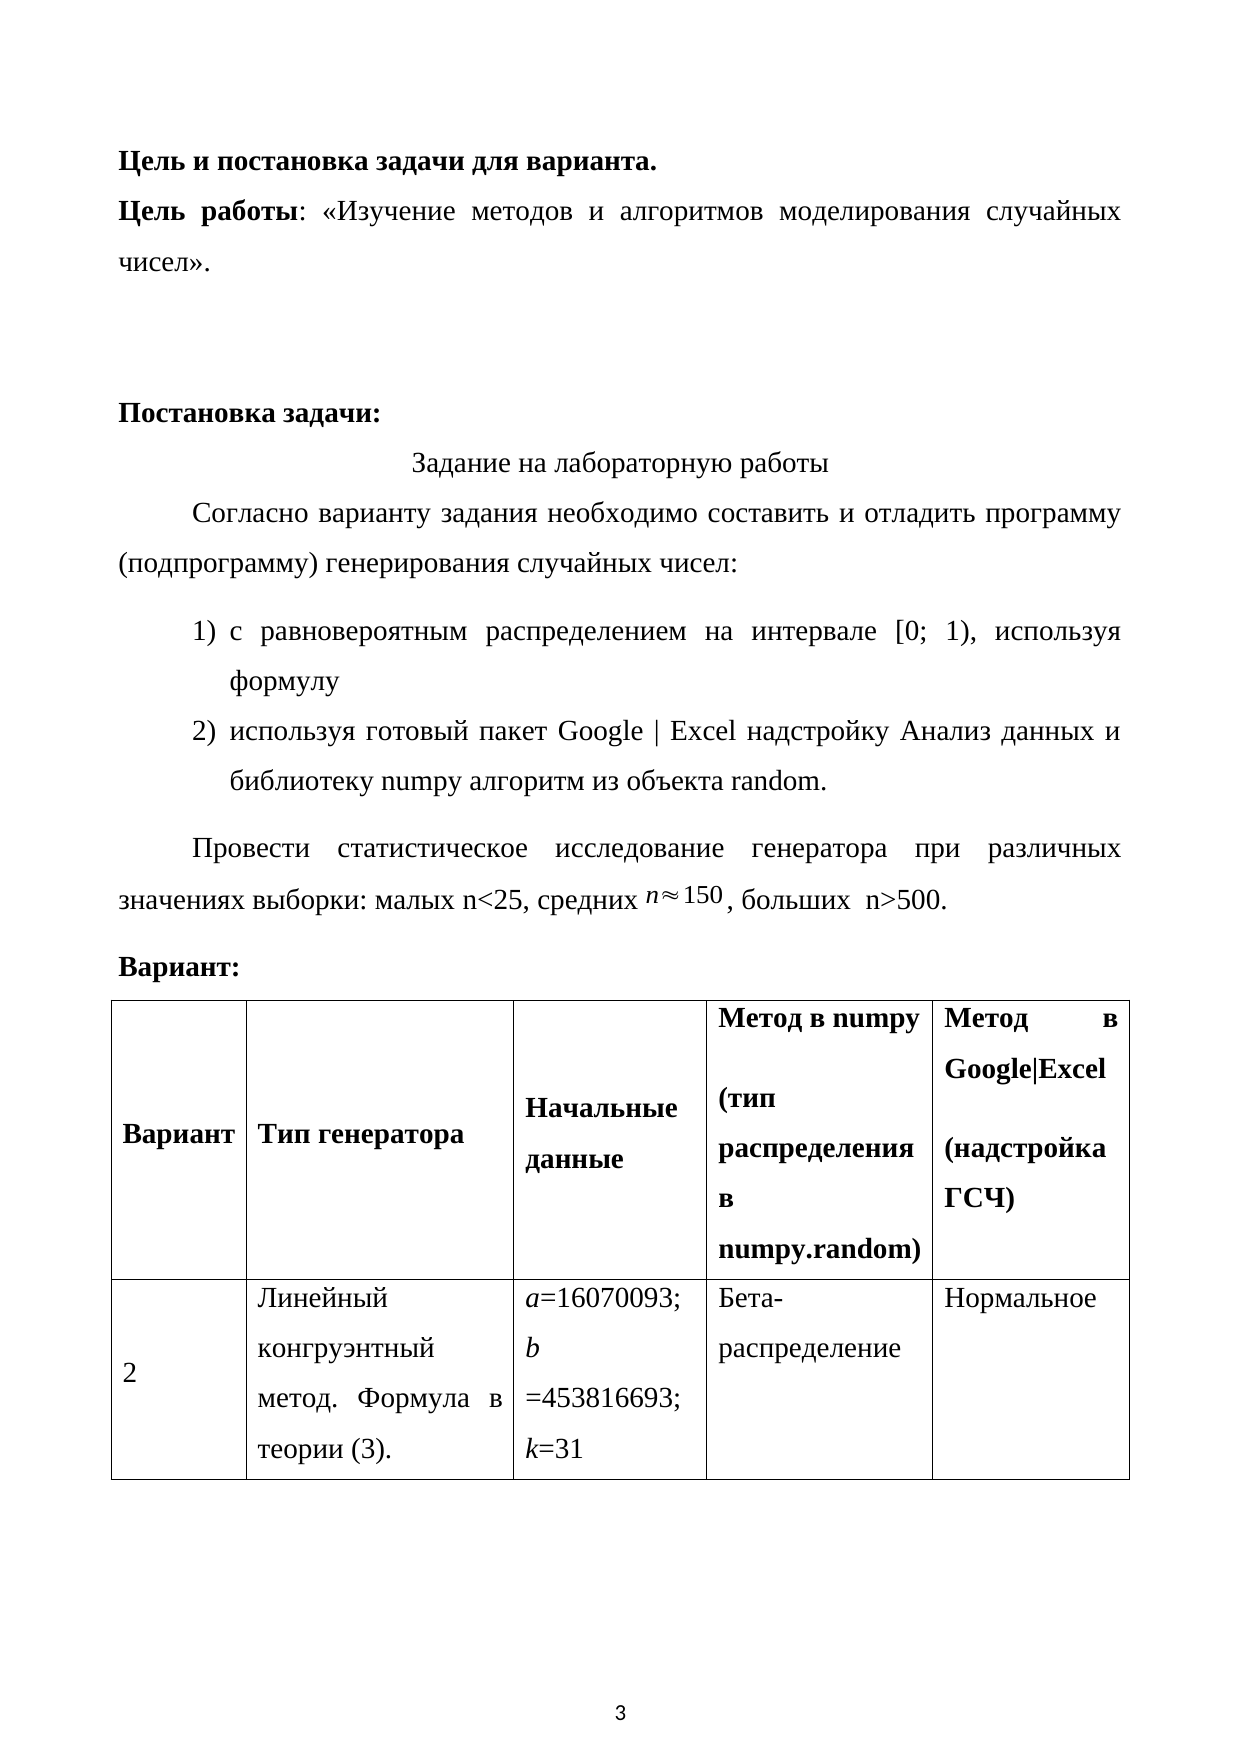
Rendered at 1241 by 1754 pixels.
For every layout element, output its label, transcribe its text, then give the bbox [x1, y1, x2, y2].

table_cell Линейный конгруэнтный метод. Формула в теории (3). [247, 1280, 513, 1478]
table_header Метод в numpy (тип распределения в numpy.random) [707, 1001, 932, 1279]
table_cell а=16070093; b=453816693; k=31 [514, 1280, 706, 1478]
list с равновероятным распределением на интервале [0; 1), используя формулу [192, 613, 1122, 696]
subtitle Задание на лабораторную работы [118, 445, 1122, 478]
text Провести статистическое исследование генератора при различных значениях выборки: малых n<25, средних , больших n>500. [118, 831, 1122, 916]
table_header Тип генератора [247, 1001, 513, 1279]
list используя готовый пакет Google | Excel надстройку Анализ данных и библиотеку numpy алгоритм из объекта random. [192, 713, 1122, 797]
text Постановка задачи: [118, 395, 1122, 428]
text Согласно варианту задания необходимо составить и отладить программу (подпрограмму) генерирования случайных чисел: [118, 495, 1122, 579]
table_cell Бета- распределение [707, 1280, 932, 1478]
table_header Начальные данные [514, 1001, 706, 1279]
text Вариант: [118, 949, 1122, 983]
table_header Вариант [112, 1001, 246, 1279]
subtitle Цель и постановка задачи для варианта. [118, 143, 1122, 177]
table_cell Нормальное [933, 1280, 1129, 1478]
text Цель работы: «Изучение методов и алгоритмов моделирования случайных чисел». [118, 193, 1122, 277]
table_cell 2 [112, 1280, 246, 1478]
table_header Метод в Google|Excel (надстройка ГСЧ) [933, 1001, 1129, 1279]
